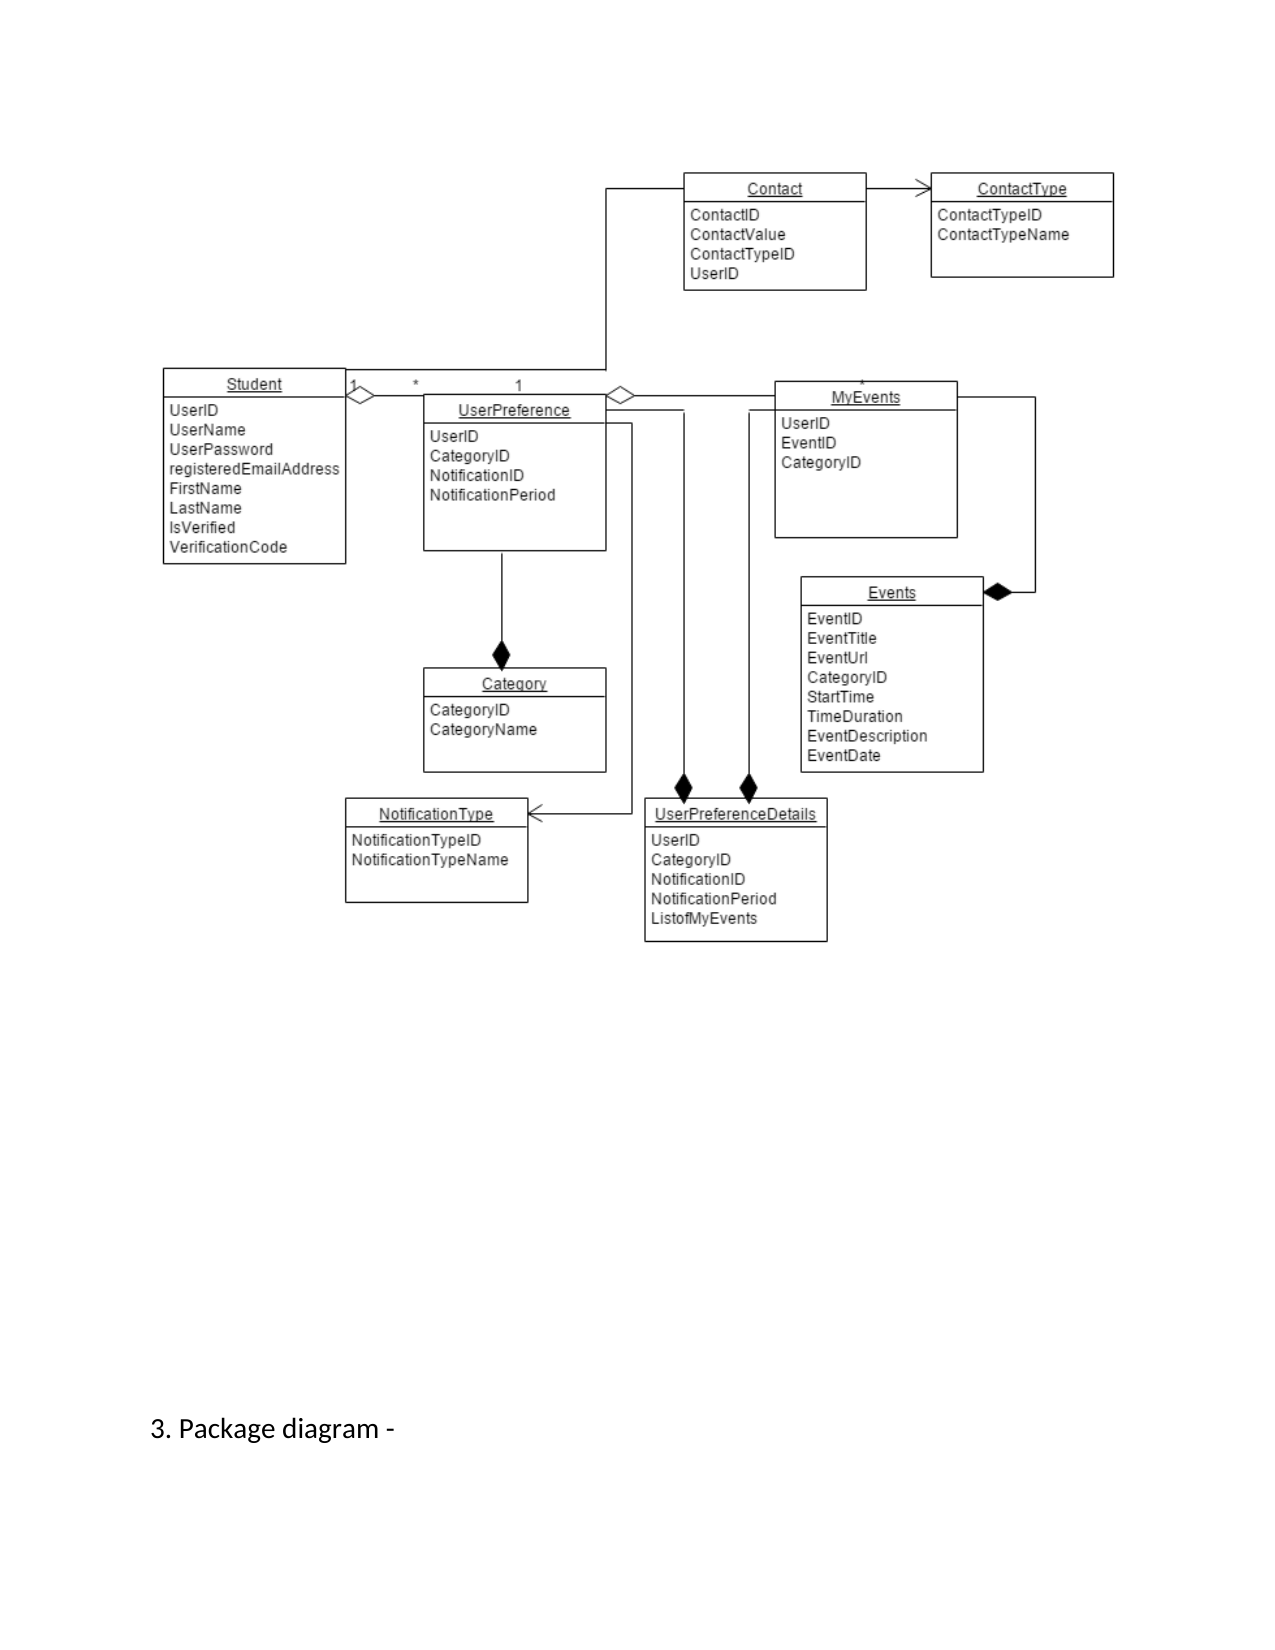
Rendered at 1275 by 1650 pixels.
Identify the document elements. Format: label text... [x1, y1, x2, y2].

text 3. Package diagram - [150, 1411, 1125, 1446]
picture [150, 150, 1125, 954]
